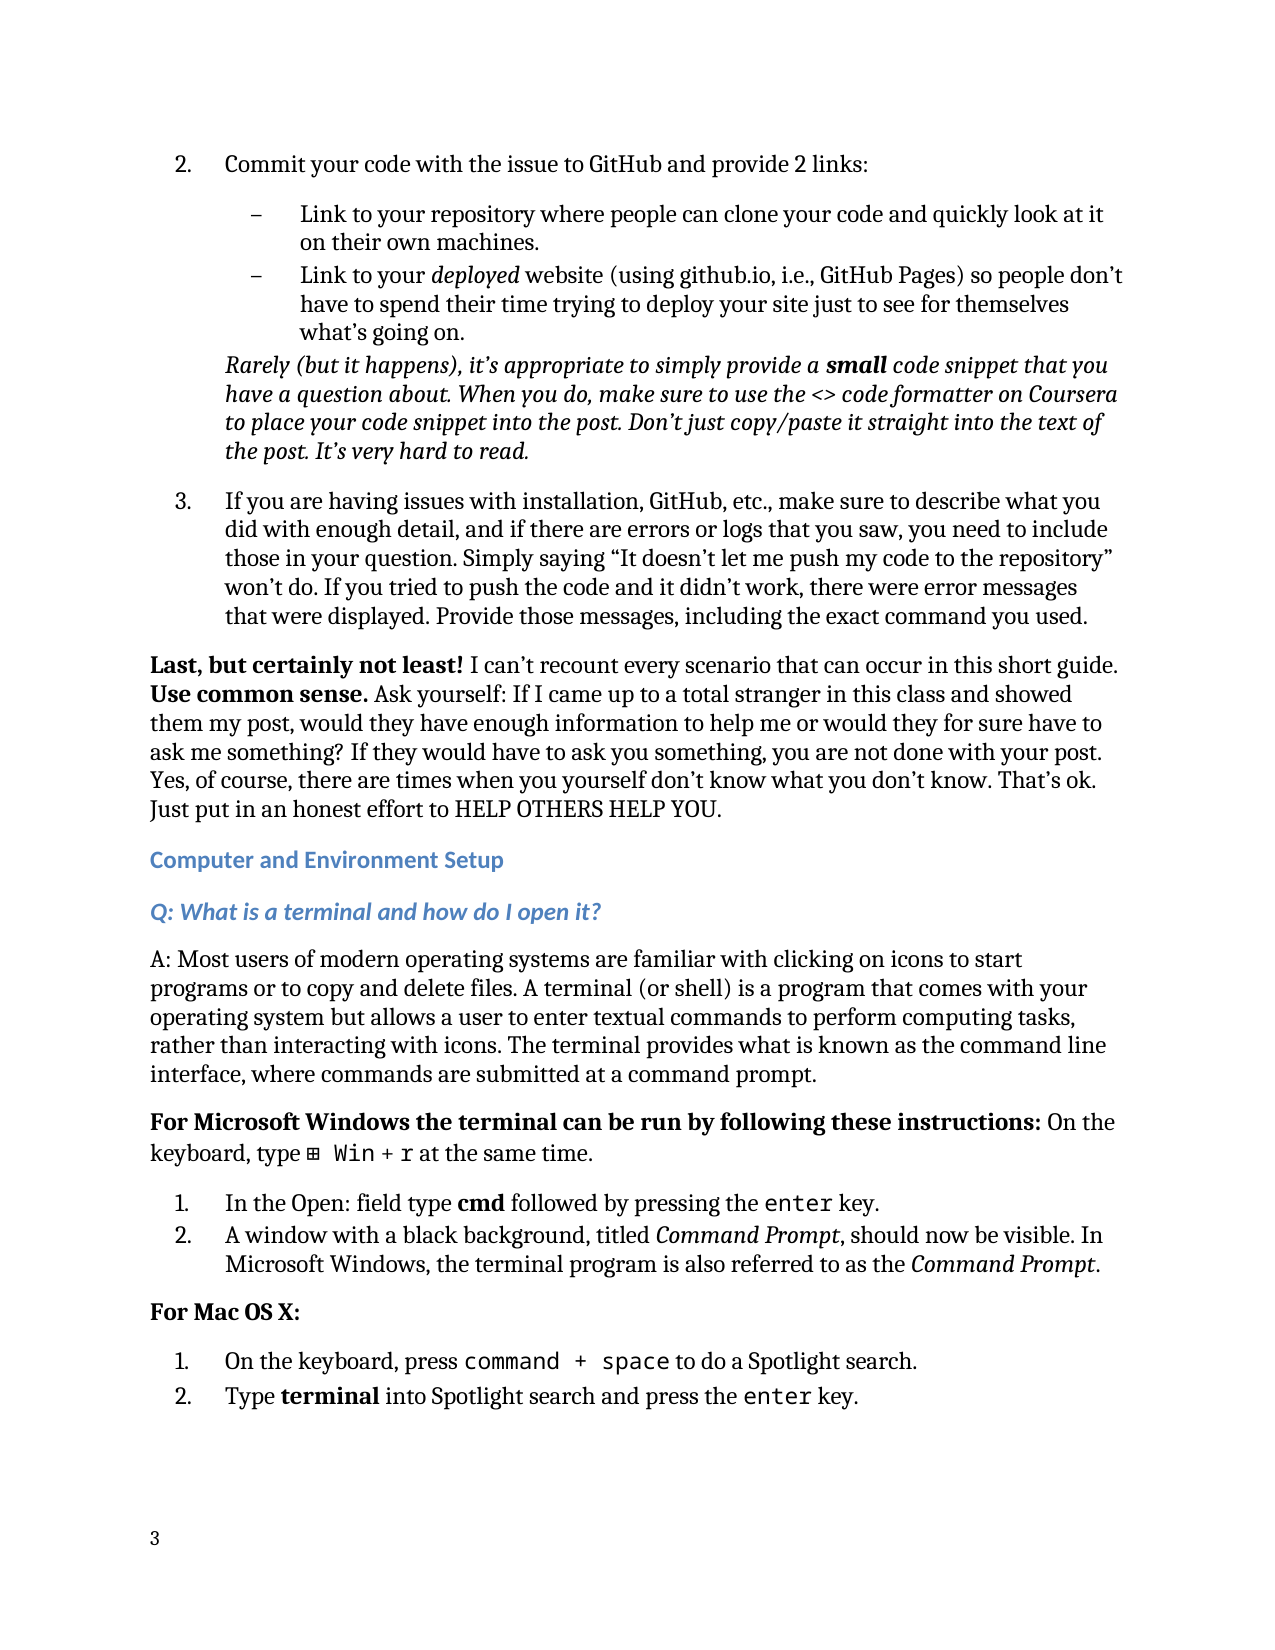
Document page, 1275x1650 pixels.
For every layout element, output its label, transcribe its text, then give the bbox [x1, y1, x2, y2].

list In the Open: field type cmd followed by pressing the enter key. [175, 1186, 1125, 1218]
text A: Most users of modern operating systems are familiar with clicking on icons to start programs or to copy and delete files. A terminal (or shell) is a program that comes with your operating system but allows a user to enter textual commands to perform computing tasks, rather than interacting with icons. The terminal provides what is known as the command line interface, where commands are submitted at a command prompt. [150, 945, 1125, 1089]
subtitle Computer and Environment Setup [150, 844, 1125, 875]
list Commit your code with the issue to GitHub and provide 2 links: [175, 150, 1125, 179]
text For Microsoft Windows the terminal can be run by following these instructions: On the keyboard, type ⊞ Win + r at the same time. [150, 1108, 1125, 1168]
list If you are having issues with installation, GitHub, etc., make sure to describe what you did with enough detail, and if there are errors or logs that you saw, you need to include those in your question. Simply saying “It doesn’t let me push my code to the repository” won’t do. If you tried to push the code and it didn’t work, there were error messages that were displayed. Provide those messages, including the exact command you used. [175, 487, 1125, 630]
list On the keyboard, press command + space to do a Spotlight search. [175, 1345, 1125, 1376]
list A window with a black background, titled Command Prompt, should now be visible. In Microsoft Windows, the terminal program is also referred to as the Command Prompt. [175, 1221, 1125, 1279]
list Type terminal into Spotlight search and press the enter key. [175, 1380, 1125, 1411]
subtitle Q: What is a terminal and how do I open it? [150, 896, 1125, 926]
text For Mac OS X: [150, 1298, 1125, 1326]
list Link to your deployed website (using github.io, i.e., GitHub Pages) so people don’t have to spend their time trying to deploy your site just to see for themselves what’s going on. [250, 261, 1125, 347]
list Link to your repository where people can clone your code and quickly look at it on their own machines. [250, 199, 1125, 257]
list Rarely (but it happens), it’s appropriate to simply provide a small code snippet that you have a question about. When you do, make sure to use the <> code formatter on Coursera to place your code snippet into the post. Don’t just copy/paste it straight into the text of the post. It’s very hard to read. [175, 351, 1125, 466]
text Last, but certainly not least! I can’t recount every scenario that can occur in this short guide. Use common sense. Ask yourself: If I came up to a total stranger in this class and showed them my post, would they have enough information to help me or would they for sure have to ask me something? If they would have to ask you something, you are not done with your post. Yes, of course, there are times when you yourself don’t know what you don’t know. That’s ok. Just put in an honest effort to HELP OTHERS HELP YOU. [150, 651, 1125, 824]
